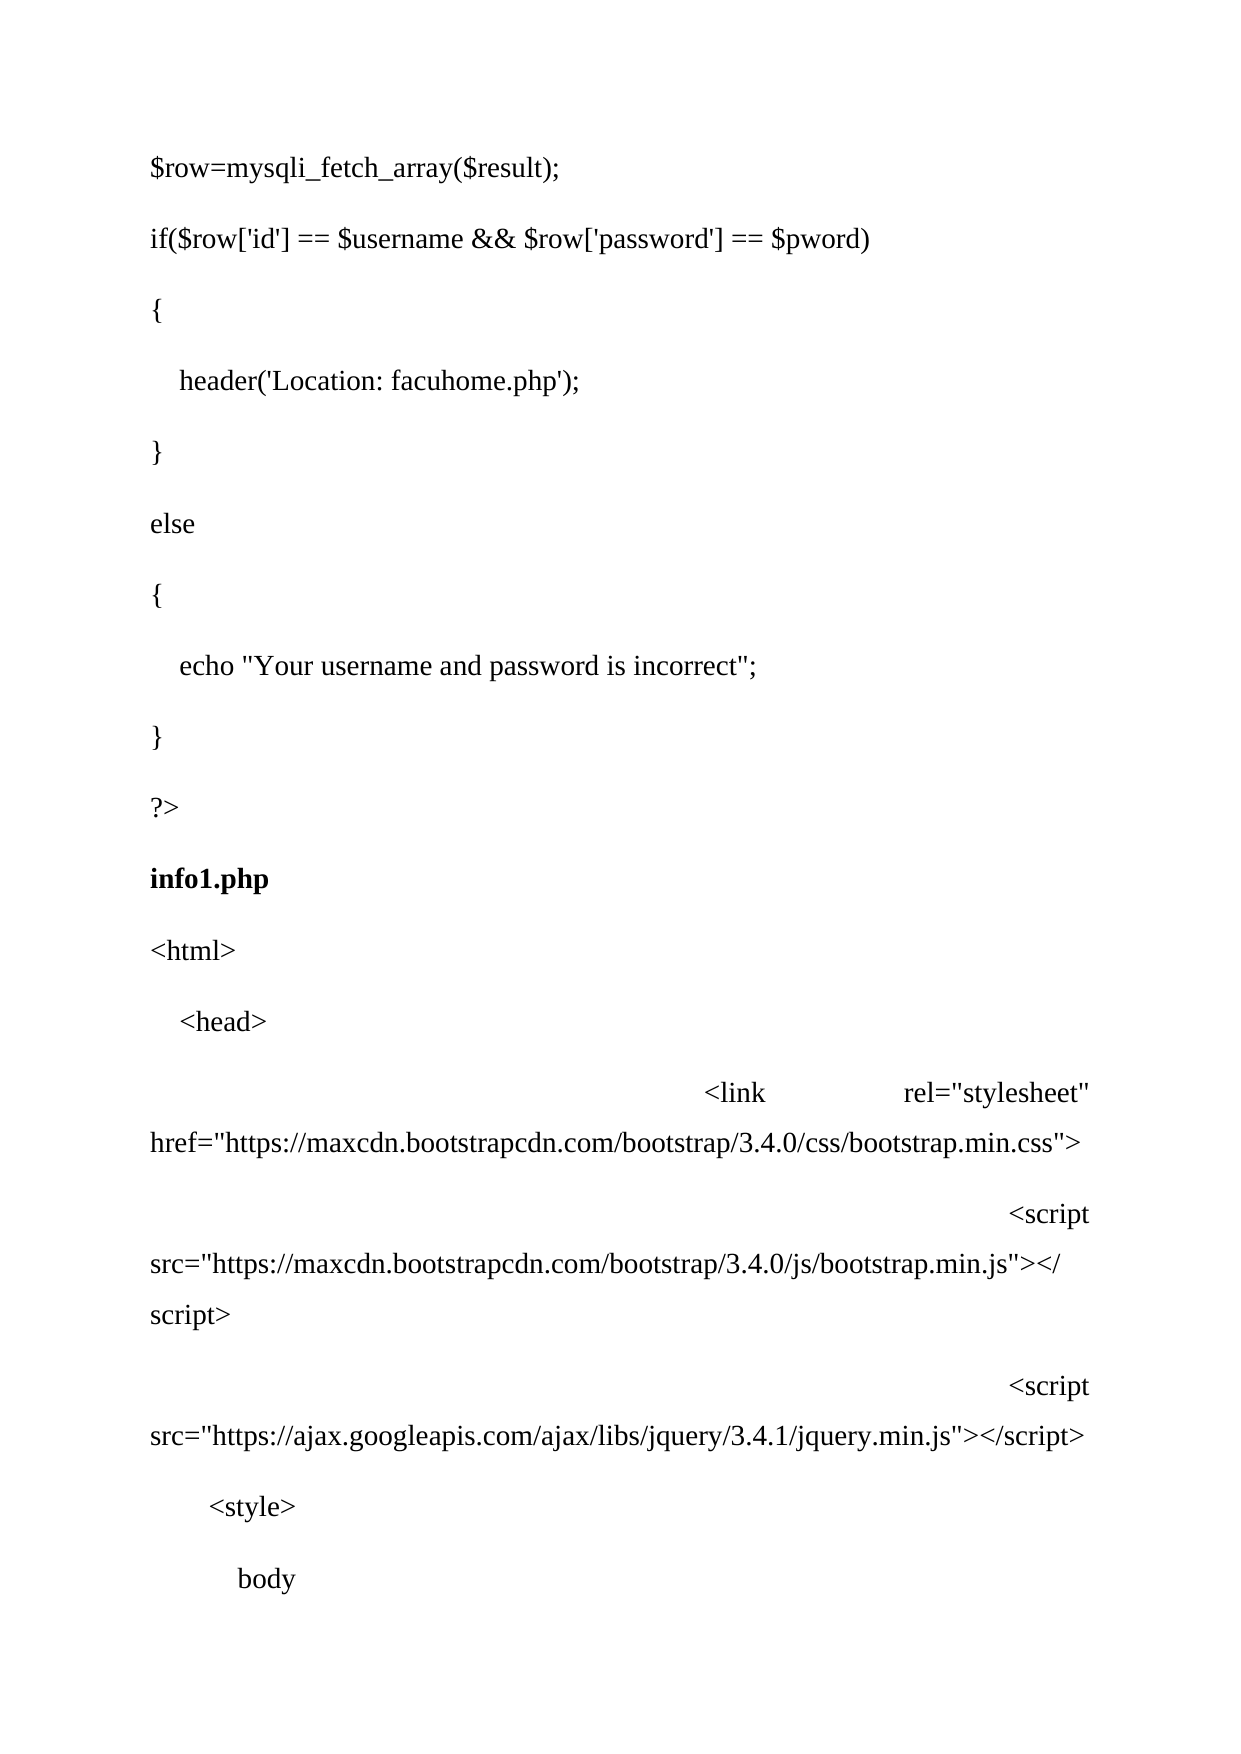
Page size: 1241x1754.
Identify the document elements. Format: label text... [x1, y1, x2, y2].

text info1.php [150, 861, 1090, 895]
text <script src="https://ajax.googleapis.com/ajax/libs/jquery/3.4.1/jquery.min.js"></script> [150, 1368, 1090, 1452]
text <style> [150, 1489, 1090, 1523]
text <head> [150, 1004, 1090, 1037]
text } [150, 434, 1090, 468]
text } [150, 719, 1090, 753]
text <html> [150, 933, 1090, 966]
text header('Location: facuhome.php'); [150, 363, 1090, 397]
text <link rel="stylesheet" href="https://maxcdn.bootstrapcdn.com/bootstrap/3.4.0/css/bootstrap.min.css"> [150, 1075, 1090, 1159]
text <script src="https://maxcdn.bootstrapcdn.com/bootstrap/3.4.0/js/bootstrap.min.js"></script> [150, 1196, 1090, 1331]
text { [150, 577, 1090, 610]
text echo "Your username and password is incorrect"; [150, 648, 1090, 682]
text else [150, 506, 1090, 539]
text $row=mysqli_fetch_array($result); [150, 150, 1090, 183]
text body [150, 1561, 1090, 1594]
text if($row['id'] == $username && $row['password'] == $pword) [150, 221, 1090, 255]
text { [150, 292, 1090, 326]
text ?> [150, 790, 1090, 824]
